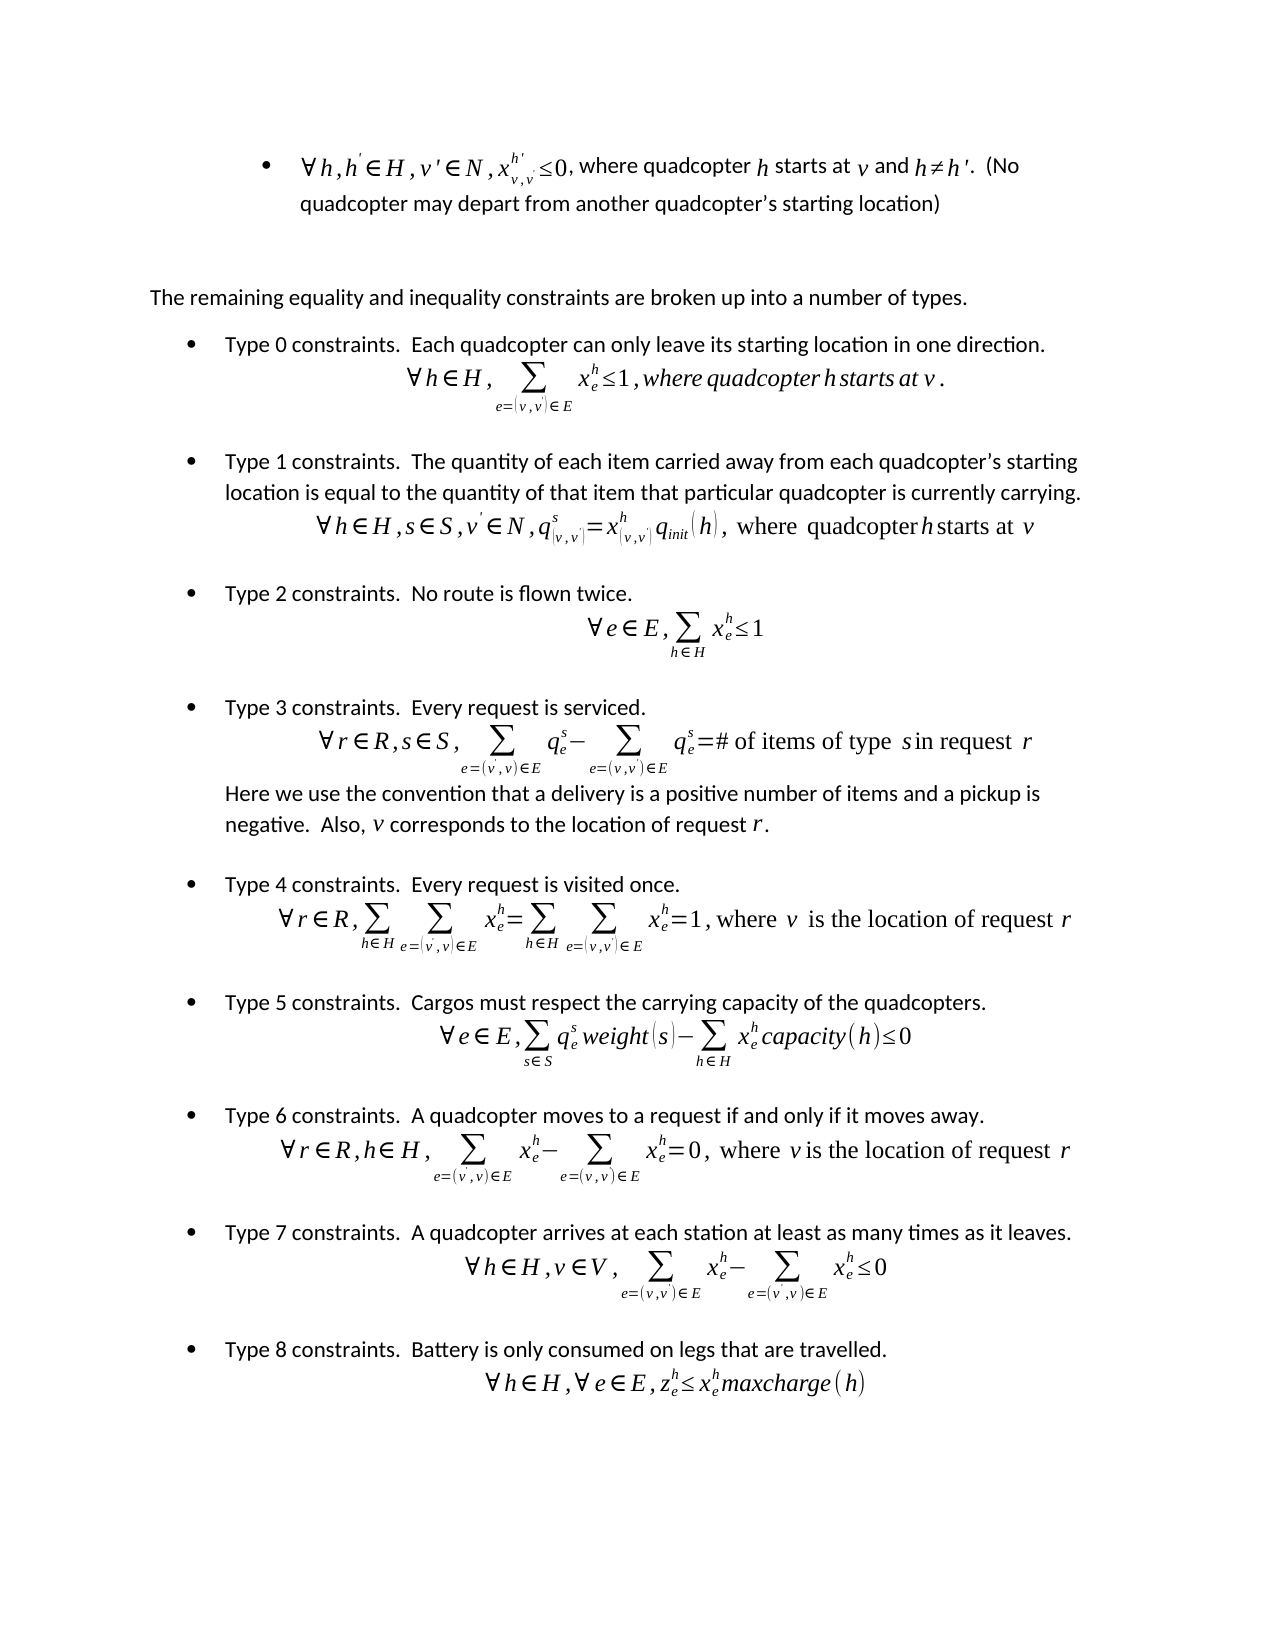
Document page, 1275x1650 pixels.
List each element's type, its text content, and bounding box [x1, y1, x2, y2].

list Type 8 constraints. Battery is only consumed on legs that are travelled. [187, 1335, 1125, 1363]
text The remaining equality and inequality constraints are broken up into a number of types. [150, 283, 1125, 311]
list Type 7 constraints. A quadcopter arrives at each station at least as many times as it leaves. [187, 1218, 1125, 1246]
list Here we use the convention that a delivery is a positive number of items and a pickup is negative. Also, corresponds to the location of request . [225, 779, 1125, 838]
list Type 1 constraints. The quantity of each item carried away from each quadcopter’s starting location is equal to the quantity of that item that particular quadcopter is currently carrying. [187, 447, 1125, 506]
list Type 0 constraints. Each quadcopter can only leave its starting location in one direction. [187, 330, 1125, 358]
list Type 3 constraints. Every request is serviced. [187, 693, 1125, 721]
list Type 5 constraints. Cargos must respect the carrying capacity of the quadcopters. [187, 988, 1125, 1016]
list , where quadcopter starts at and . (No quadcopter may depart from another quadcopter’s starting location) [262, 150, 1125, 217]
list Type 6 constraints. A quadcopter moves to a request if and only if it moves away. [187, 1101, 1125, 1129]
list Type 4 constraints. Every request is visited once. [187, 870, 1125, 898]
list Type 2 constraints. No route is flown twice. [187, 579, 1125, 607]
